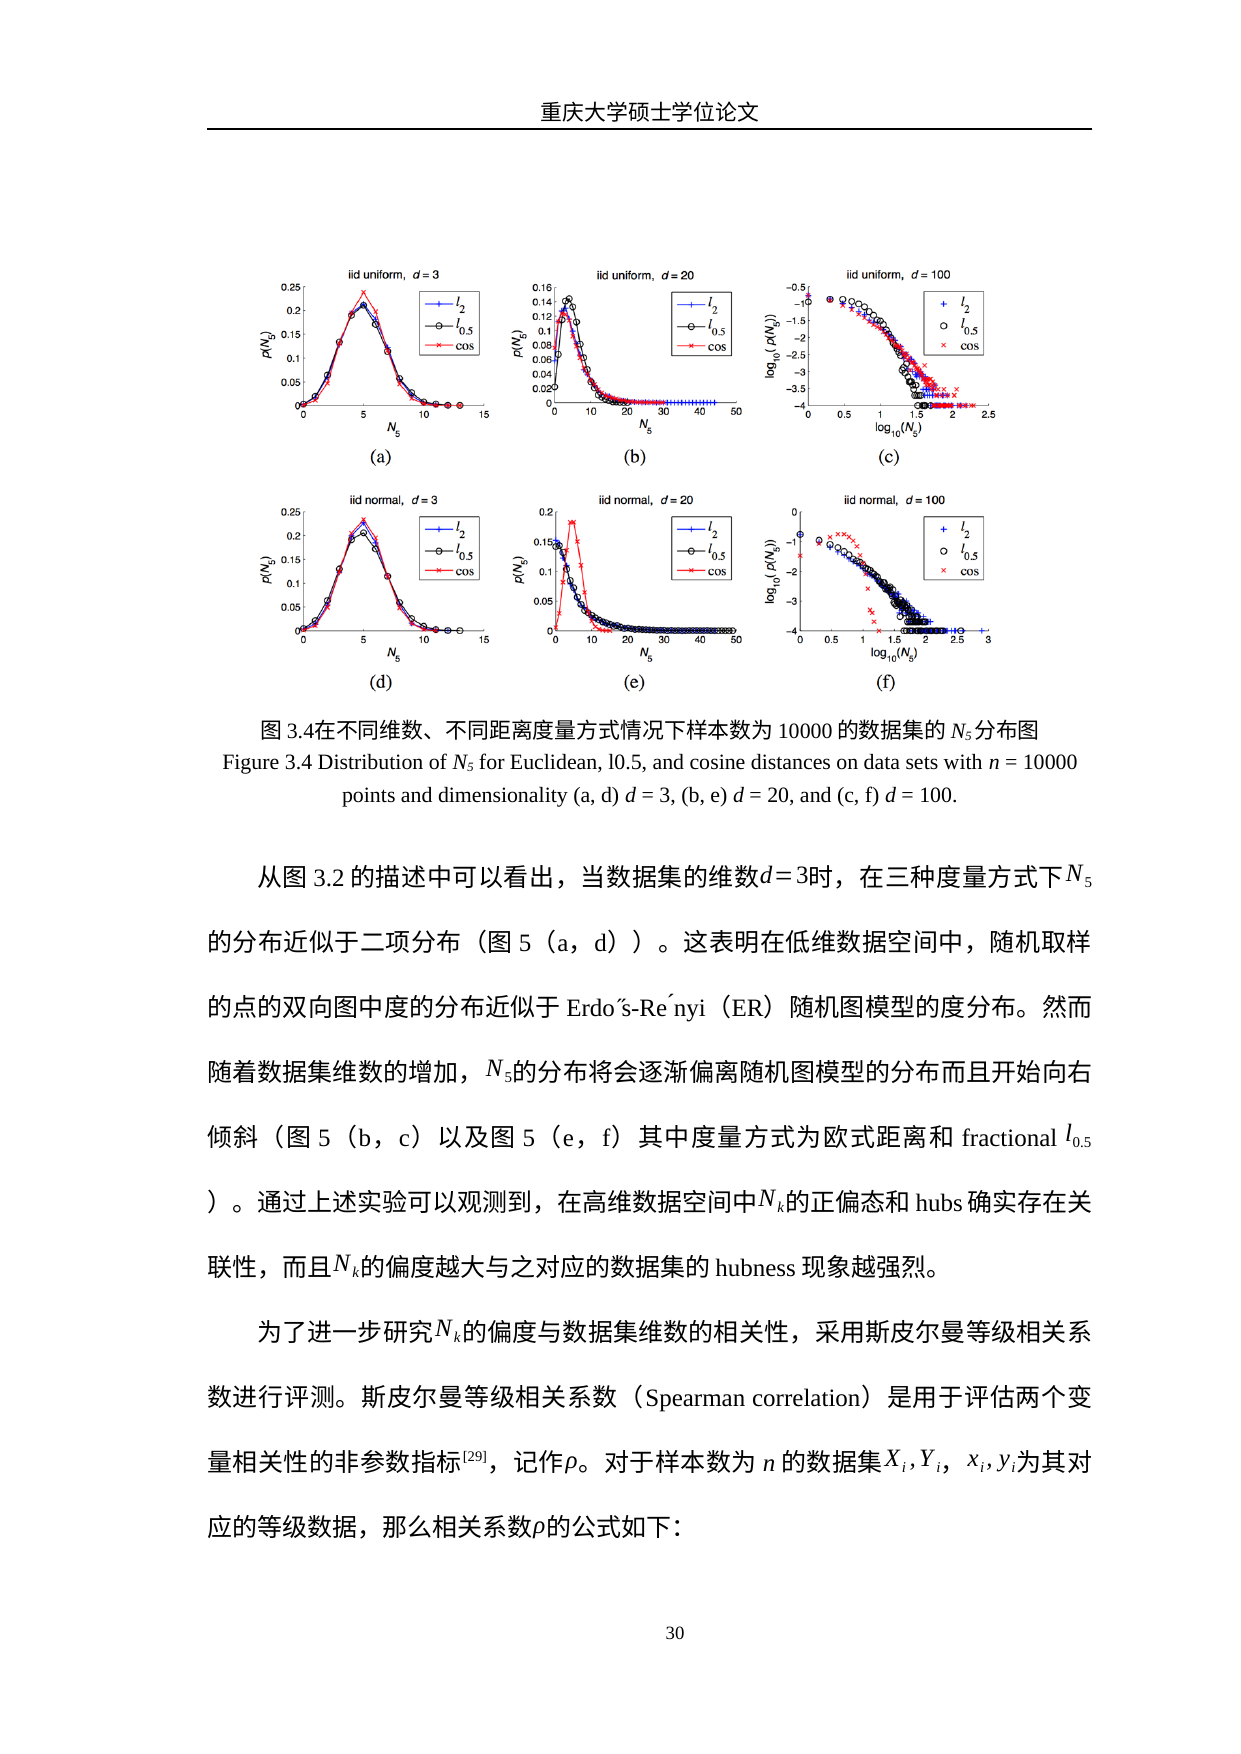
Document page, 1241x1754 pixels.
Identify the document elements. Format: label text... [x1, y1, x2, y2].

text 从图3.2的描述中可以看出，当数据集的维数时，在三种度量方式下的分布近似于二项分布（图5（a，d））。这表明在低维数据空间中，随机取样的点的双向图中度的分布近似于Erdo ̋s-Re ́nyi（ER）随机图模型的度分布。然而随着数据集维数的增加，的分布将会逐渐偏离随机图模型的分布而且开始向右倾斜（图5（b，c）以及图5（e，f）其中度量方式为欧式距离和fractional ）。通过上述实验可以观测到，在高维数据空间中的正偏态和hubs确实存在关联性，而且的偏度越大与之对应的数据集的hubness现象越强烈。 [207, 843, 1092, 1298]
picture [226, 253, 1035, 709]
text 为了进一步研究的偏度与数据集维数的相关性，采用斯皮尔曼等级相关系数进行评测。斯皮尔曼等级相关系数（Spearman correlation）是用于评估两个变量相关性的非参数指标[29]，记作。对于样本数为n的数据集，为其对应的等级数据，那么相关系数的公式如下： [207, 1298, 1092, 1558]
